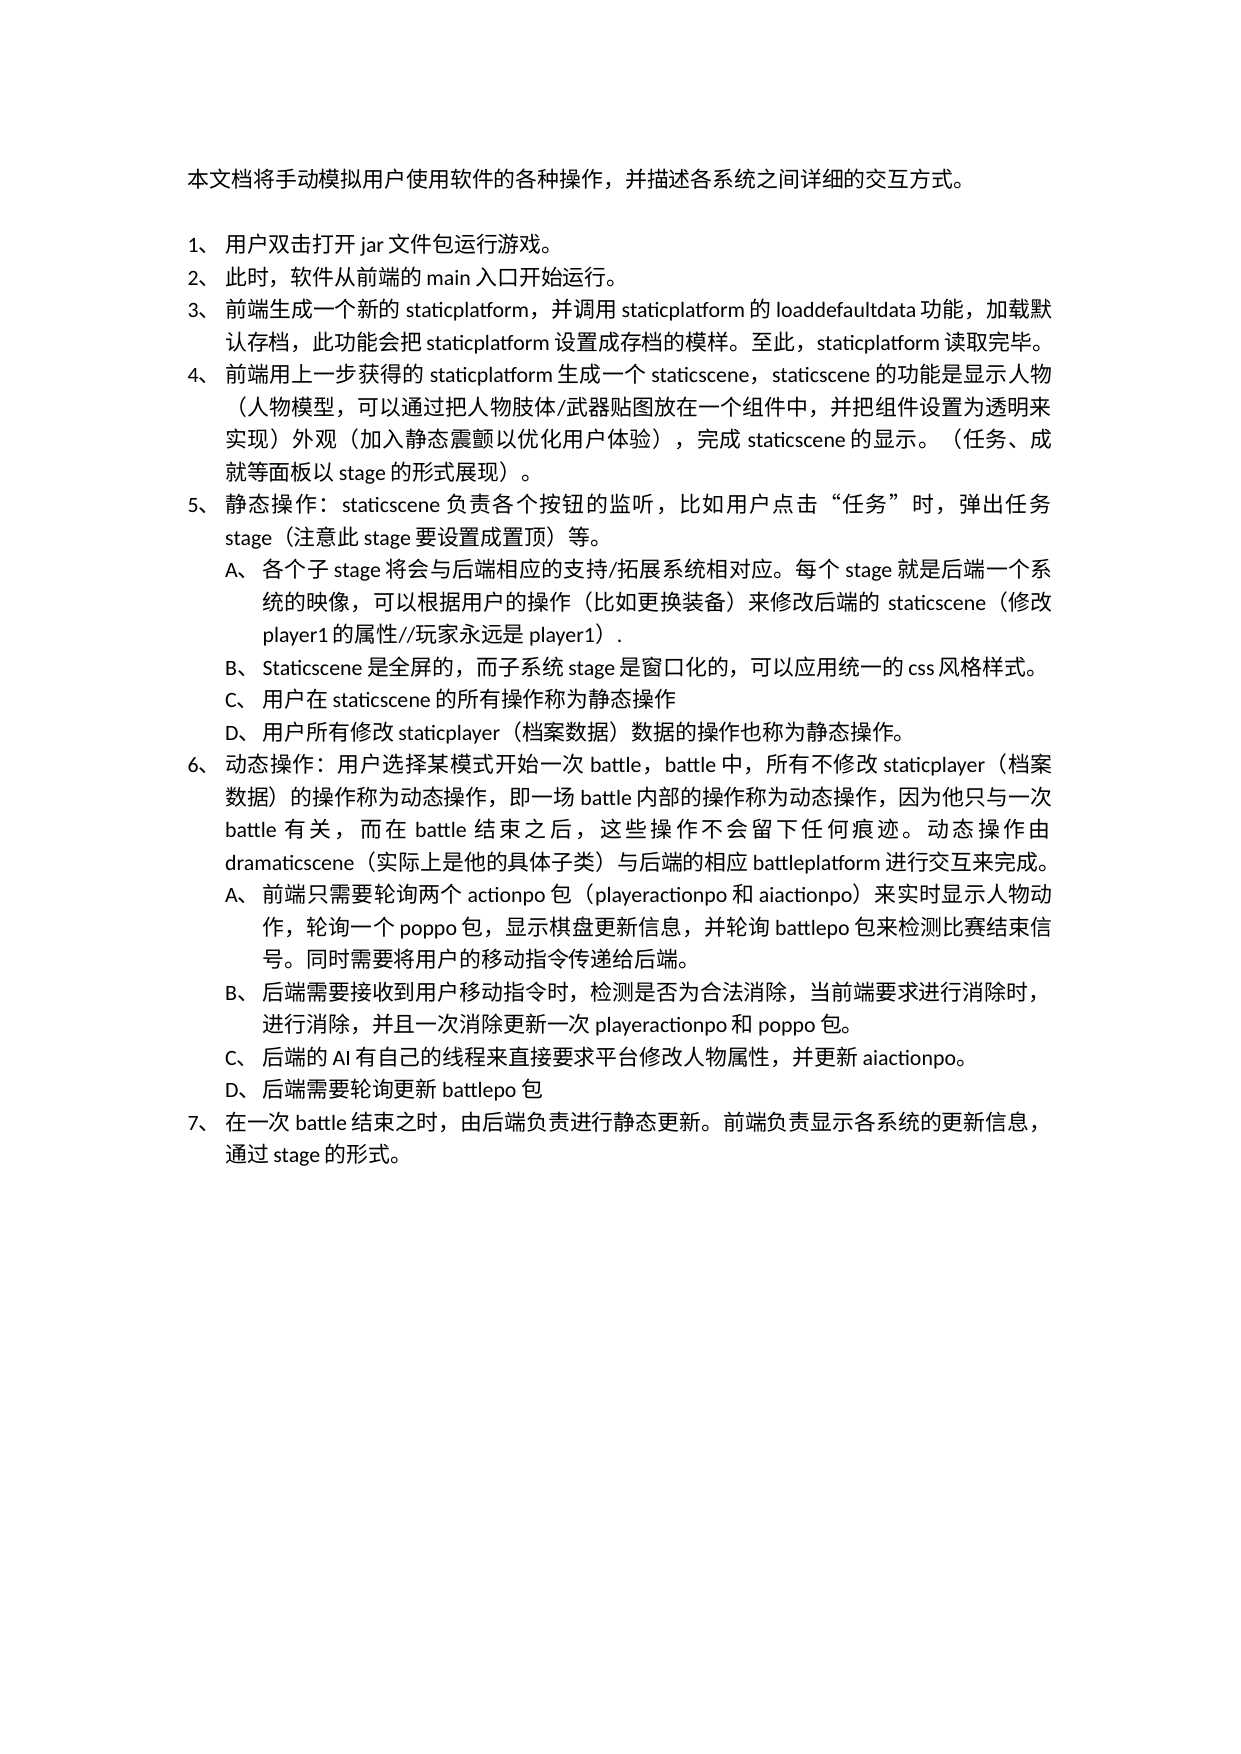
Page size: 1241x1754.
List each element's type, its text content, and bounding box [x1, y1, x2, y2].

list 用户双击打开jar文件包运行游戏。 [187, 227, 1053, 259]
list Staticscene是全屏的，而子系统stage是窗口化的，可以应用统一的css风格样式。 [225, 649, 1053, 682]
text 本文档将手动模拟用户使用软件的各种操作，并描述各系统之间详细的交互方式。 [187, 162, 1053, 194]
list 动态操作：用户选择某模式开始一次battle，battle中，所有不修改staticplayer（档案数据）的操作称为动态操作，即一场battle内部的操作称为动态操作，因为他只与一次battle有关，而在battle结束之后，这些操作不会留下任何痕迹。动态操作由dramaticscene（实际上是他的具体子类）与后端的相应battleplatform进行交互来完成。 [187, 747, 1053, 877]
list 前端只需要轮询两个actionpo包（playeractionpo和aiactionpo）来实时显示人物动作，轮询一个poppo包，显示棋盘更新信息，并轮询battlepo包来检测比赛结束信号。同时需要将用户的移动指令传递给后端。 [225, 877, 1053, 974]
list 静态操作：staticscene负责各个按钮的监听，比如用户点击“任务”时，弹出任务stage（注意此stage要设置成置顶）等。 [187, 487, 1053, 552]
list 后端的AI有自己的线程来直接要求平台修改人物属性，并更新aiactionpo。 [225, 1039, 1053, 1072]
list 在一次battle结束之时，由后端负责进行静态更新。前端负责显示各系统的更新信息，通过stage的形式。 [187, 1104, 1053, 1169]
list 用户所有修改staticplayer（档案数据）数据的操作也称为静态操作。 [225, 714, 1053, 747]
list 后端需要轮询更新battlepo包 [225, 1072, 1053, 1104]
list 各个子stage将会与后端相应的支持/拓展系统相对应。每个stage就是后端一个系统的映像，可以根据用户的操作（比如更换装备）来修改后端的staticscene（修改player1的属性//玩家永远是player1）. [225, 552, 1053, 649]
list 此时，软件从前端的main入口开始运行。 [187, 259, 1053, 292]
list 前端用上一步获得的staticplatform生成一个staticscene，staticscene的功能是显示人物（人物模型，可以通过把人物肢体/武器贴图放在一个组件中，并把组件设置为透明来实现）外观（加入静态震颤以优化用户体验），完成staticscene的显示。（任务、成就等面板以stage的形式展现）。 [187, 357, 1053, 487]
list 前端生成一个新的staticplatform，并调用staticplatform的loaddefaultdata功能，加载默认存档，此功能会把staticplatform设置成存档的模样。至此，staticplatform读取完毕。 [187, 292, 1053, 357]
list 用户在staticscene的所有操作称为静态操作 [225, 682, 1053, 714]
list 后端需要接收到用户移动指令时，检测是否为合法消除，当前端要求进行消除时，进行消除，并且一次消除更新一次playeractionpo和poppo包。 [225, 974, 1053, 1039]
